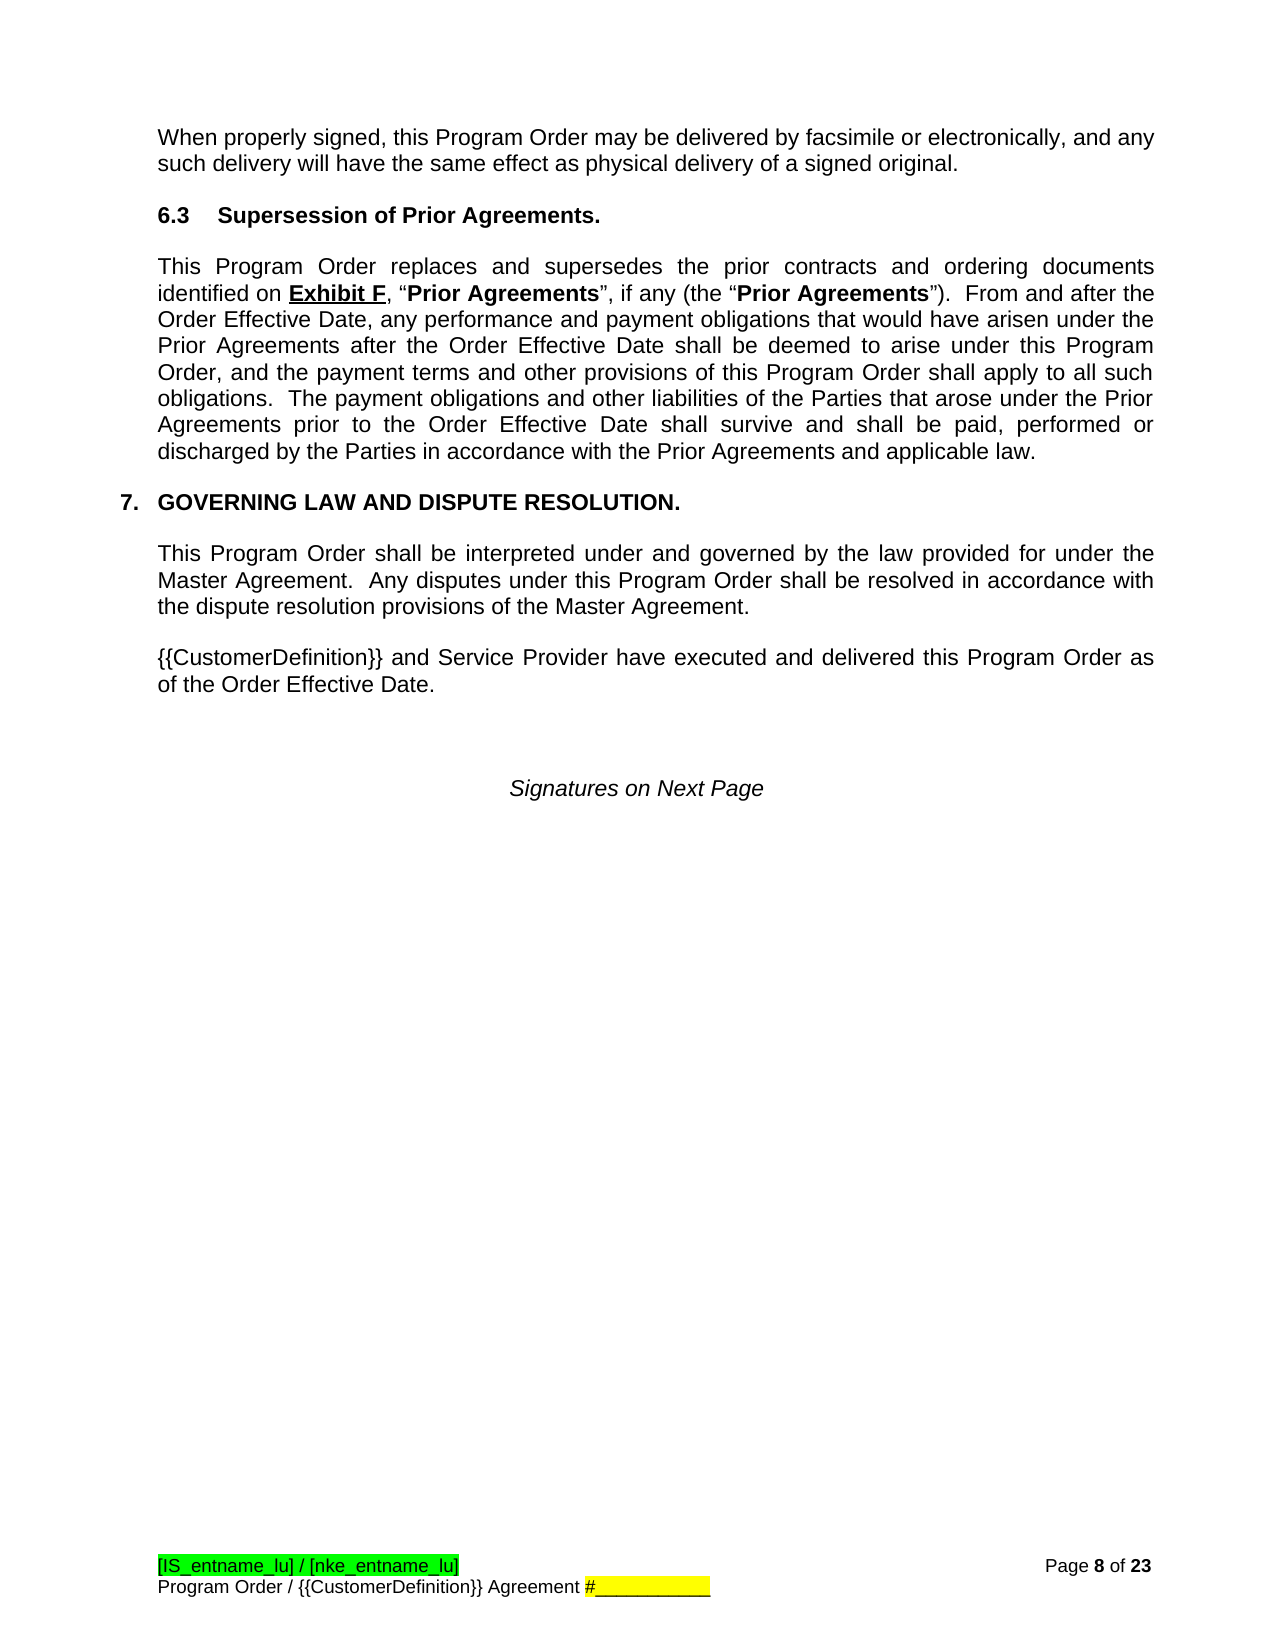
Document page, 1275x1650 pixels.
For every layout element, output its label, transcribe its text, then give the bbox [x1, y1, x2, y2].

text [157, 124, 1155, 177]
subtitle {{CustomerDefinition}} and Service Provider have executed and delivered this Program Order as of the Order Effective Date. [157, 644, 1155, 697]
text This Program Order replaces and supersedes the prior contracts and ordering documents identified on Exhibit F, “Prior Agreements”, if any (the “Prior Agreements”). From and after the Order Effective Date, any performance and payment obligations that would have arisen under the Prior Agreements after the Order Effective Date shall be deemed to arise under this Program Order, and the payment terms and other provisions of this Program Order shall apply to all such obligations. The payment obligations and other liabilities of the Parties that arose under the Prior Agreements prior to the Order Effective Date shall survive and shall be paid, performed or discharged by the Parties in accordance with the Prior Agreements and applicable law. [157, 253, 1155, 464]
text Signatures on Next Page [120, 775, 1155, 801]
subtitle governing law and dispute resolution. [120, 489, 1155, 515]
text This Program Order shall be interpreted under and governed by the law provided for under the Master Agreement. Any disputes under this Program Order shall be resolved in accordance with the dispute resolution provisions of the Master Agreement. [157, 540, 1155, 619]
subtitle Supersession of Prior Agreements. [157, 202, 1155, 228]
